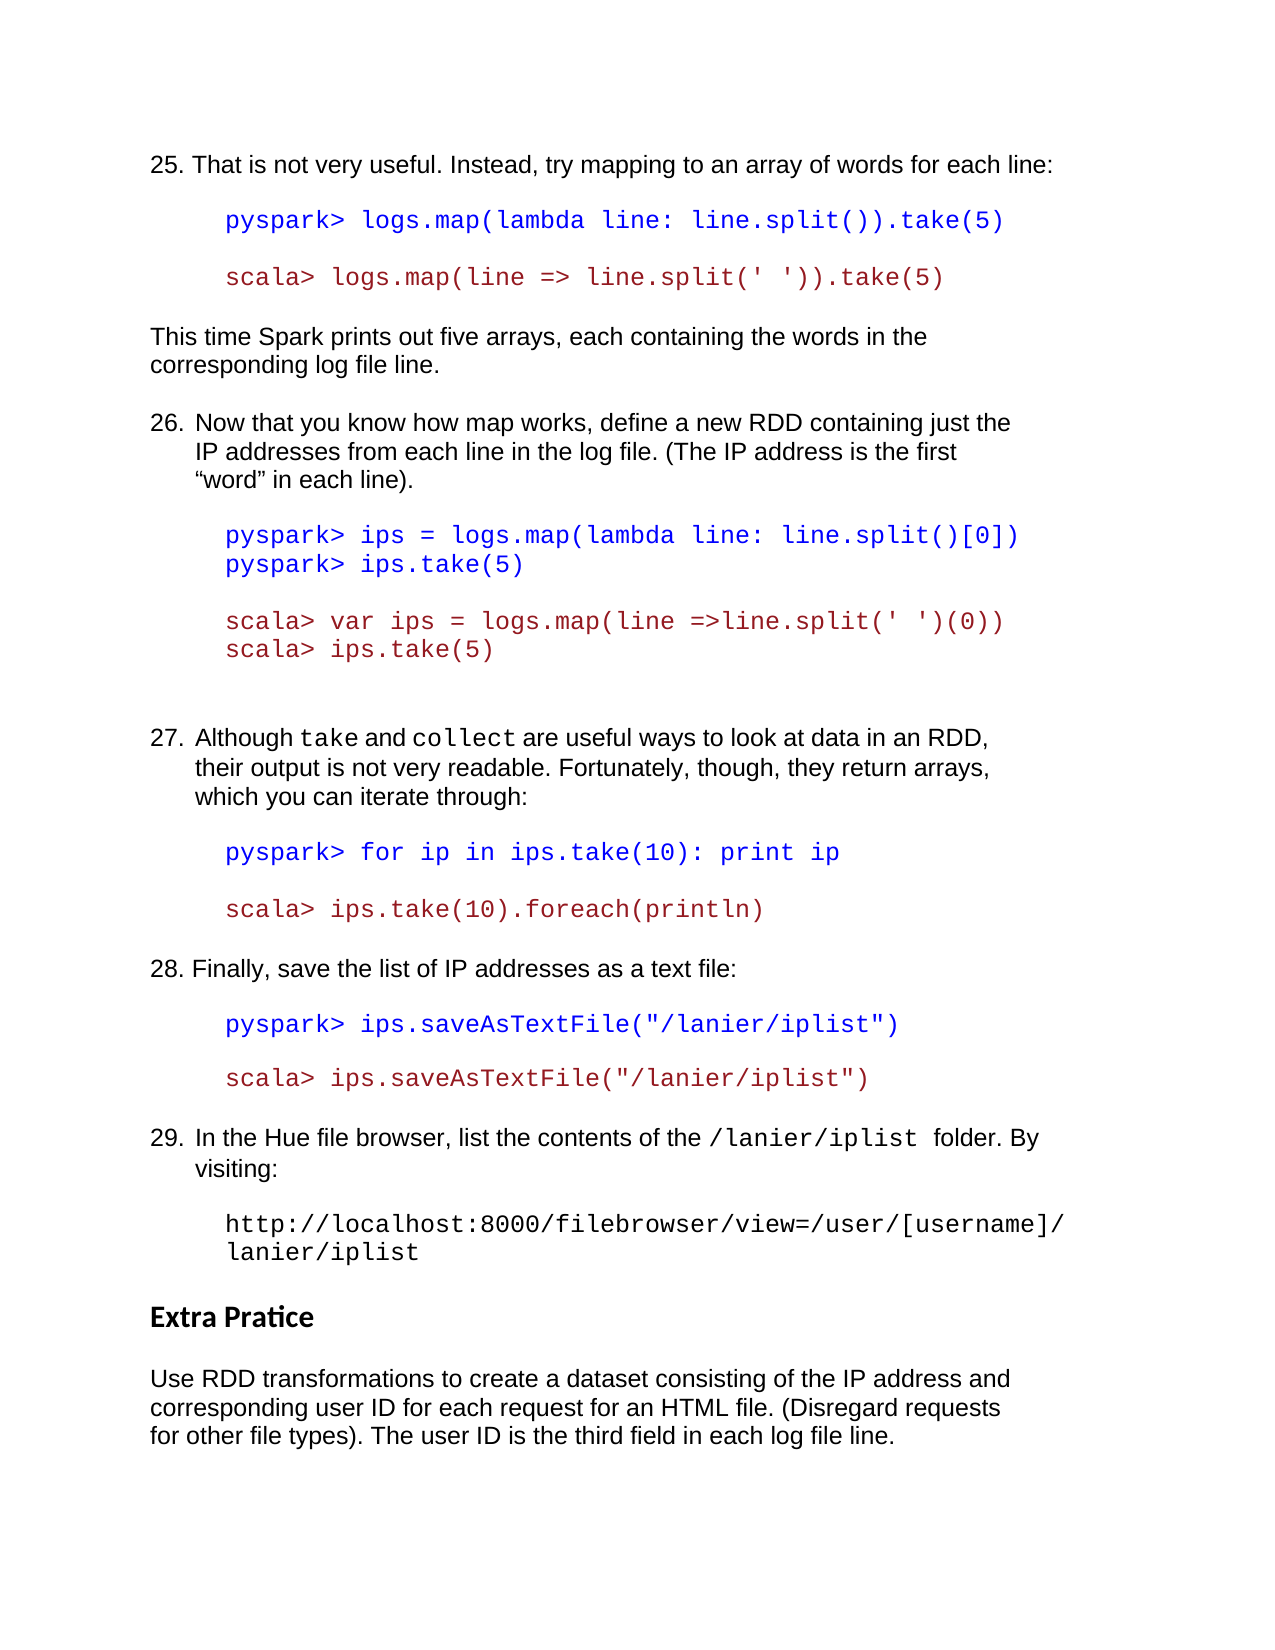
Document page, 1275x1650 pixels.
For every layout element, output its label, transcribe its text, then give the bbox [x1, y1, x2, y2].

text pyspark> ips.take(5) [150, 551, 1125, 579]
text 25. That is not very useful. Instead, try mapping to an array of words for each line: [150, 150, 1125, 179]
text 28. Finally, save the list of IP addresses as a text file: [150, 954, 1125, 983]
text Use RDD transformations to create a dataset consisting of the IP address and corresponding user ID for each request for an HTML file. (Disregard requests for other file types). The user ID is the third field in each log file line. [150, 1364, 1014, 1450]
list Now that you know how map works, define a new RDD containing just the IP addresses from each line in the log file. (The IP address is the first “word” in each line). [150, 408, 1019, 494]
text scala> ips.take(5) [150, 637, 1125, 665]
text pyspark> for ip in ips.take(10): print ip [150, 840, 1125, 868]
text pyspark> ips = logs.map(lambda line: line.split()[0]) [150, 523, 1125, 551]
text Extra Pratice [150, 1297, 1125, 1335]
text http://localhost:8000/filebrowser/view=/user/[username]/ lanier/iplist [150, 1212, 1125, 1268]
list In the Hue file browser, list the contents of the /lanier/iplist folder. By visiting: [150, 1123, 1052, 1183]
text scala> ips.take(10).foreach(println) [150, 897, 1125, 925]
text pyspark> logs.map(lambda line: line.split()).take(5) [150, 207, 1125, 236]
text This time Spark prints out five arrays, each containing the words in the [150, 322, 1125, 350]
list Although take and collect are useful ways to look at data in an RDD, their output is not very readable. Fortunately, though, they return arrays, which you can iterate through: [150, 722, 1042, 811]
text pyspark> ips.saveAsTextFile("/lanier/iplist") [150, 1011, 1125, 1040]
text scala> var ips = logs.map(line =>line.split(' ')(0)) [150, 608, 1125, 637]
text scala> logs.map(line => line.split(' ')).take(5) [150, 264, 1125, 293]
text scala> ips.saveAsTextFile("/lanier/iplist") [150, 1066, 1125, 1094]
text corresponding log file line. [150, 350, 1125, 379]
